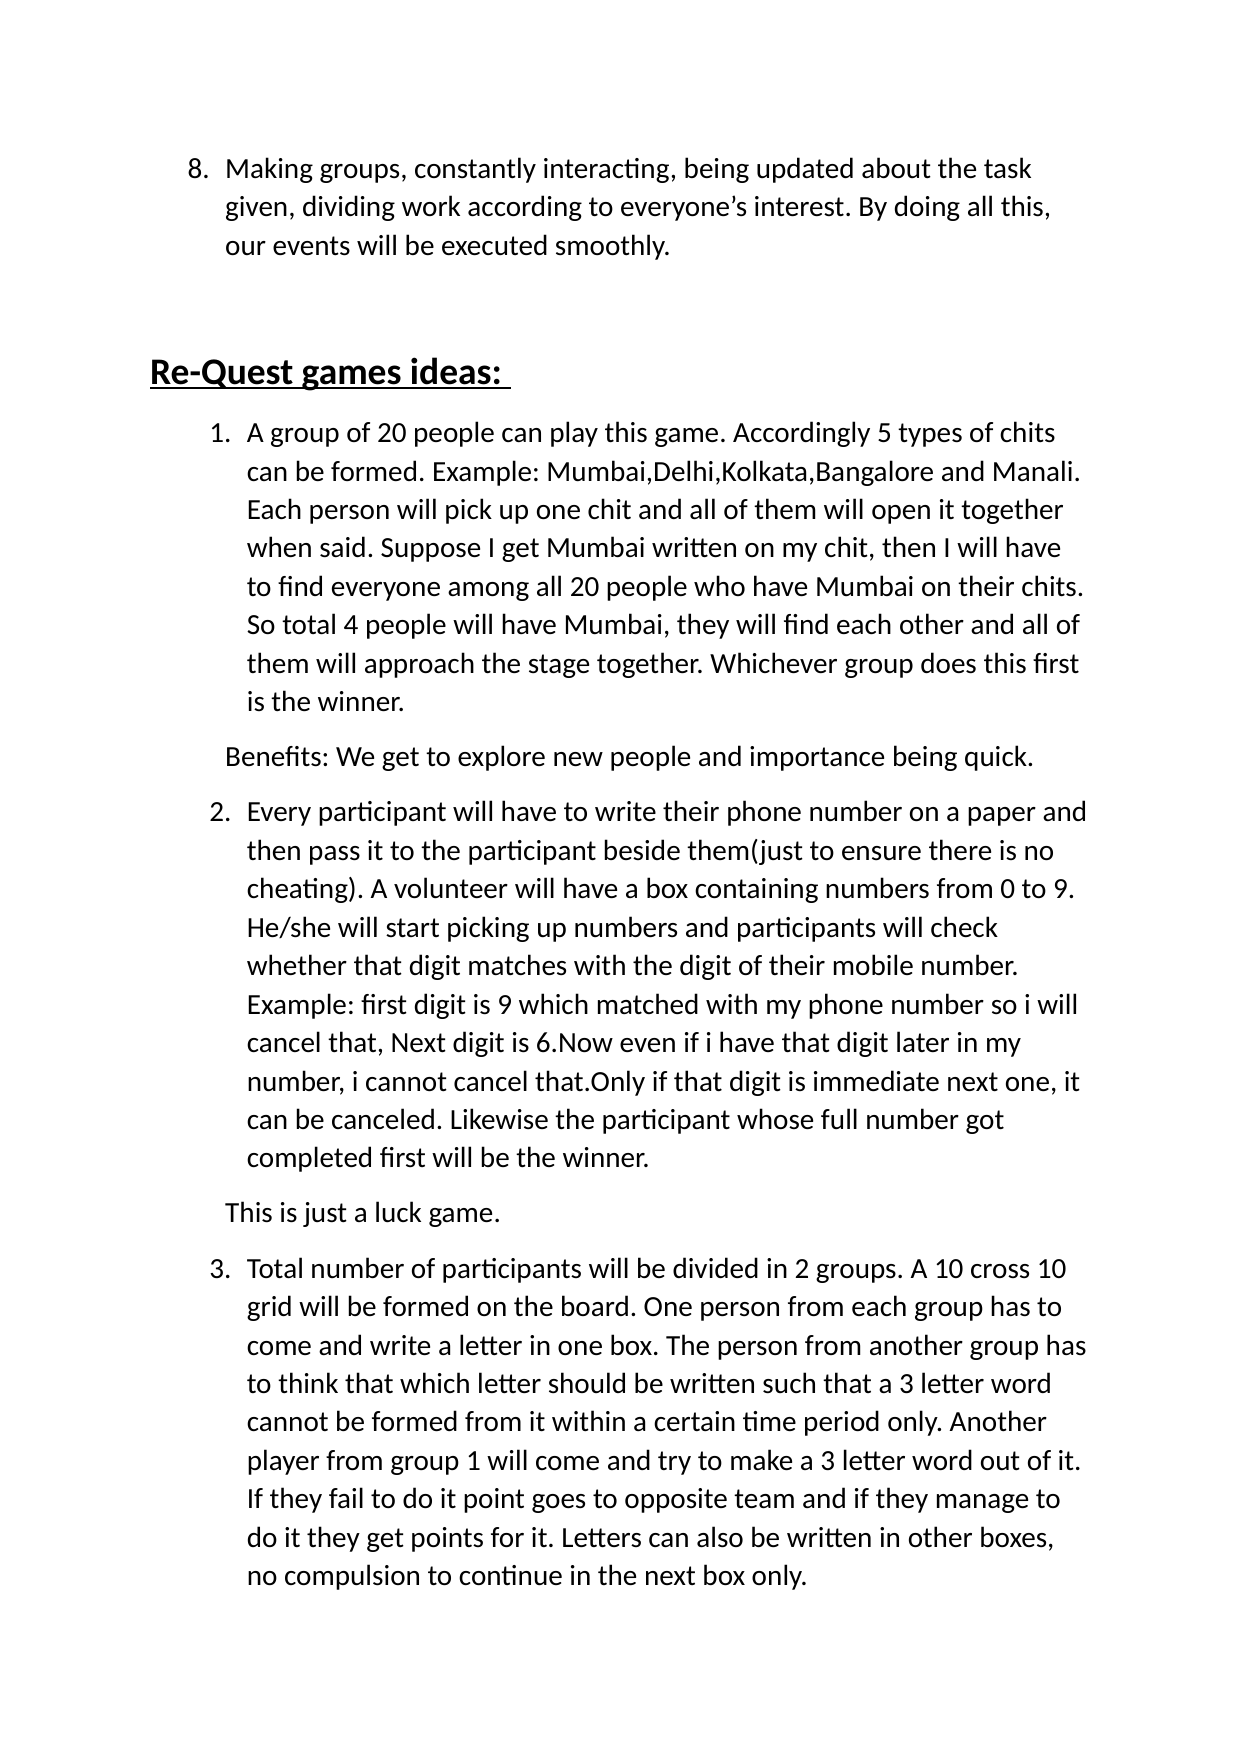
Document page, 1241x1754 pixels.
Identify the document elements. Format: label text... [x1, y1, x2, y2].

text Re-Quest games ideas: [150, 348, 1090, 394]
list Total number of participants will be divided in 2 groups. A 10 cross 10 grid will be formed on the board. One person from each group has to come and write a letter in one box. The person from another group has to think that which letter should be written such that a 3 letter word cannot be formed from it within a certain time period only. Another player from group 1 will come and try to make a 3 letter word out of it. If they fail to do it point goes to opposite team and if they manage to do it they get points for it. Letters can also be written in other boxes, no compulsion to continue in the next box only. [209, 1250, 1090, 1593]
text This is just a luck game. [225, 1194, 1090, 1230]
list Every participant will have to write their phone number on a paper and then pass it to the participant beside them(just to ensure there is no cheating). A volunteer will have a box containing numbers from 0 to 9. He/she will start picking up numbers and participants will check whether that digit matches with the digit of their mobile number. Example: first digit is 9 which matched with my phone number so i will cancel that, Next digit is 6.Now even if i have that digit later in my number, i cannot cancel that.Only if that digit is immediate next one, it can be canceled. Likewise the participant whose full number got completed first will be the winner. [209, 793, 1090, 1175]
text Benefits: We get to explore new people and importance being quick. [225, 738, 1090, 774]
list Making groups, constantly interacting, being updated about the task given, dividing work according to everyone’s interest. By doing all this, our events will be executed smoothly. [187, 150, 1090, 262]
list A group of 20 people can play this game. Accordingly 5 types of chits can be formed. Example: Mumbai,Delhi,Kolkata,Bangalore and Manali. Each person will pick up one chit and all of them will open it together when said. Suppose I get Mumbai written on my chit, then I will have to find everyone among all 20 people who have Mumbai on their chits. So total 4 people will have Mumbai, they will find each other and all of them will approach the stage together. Whichever group does this first is the winner. [209, 414, 1090, 719]
